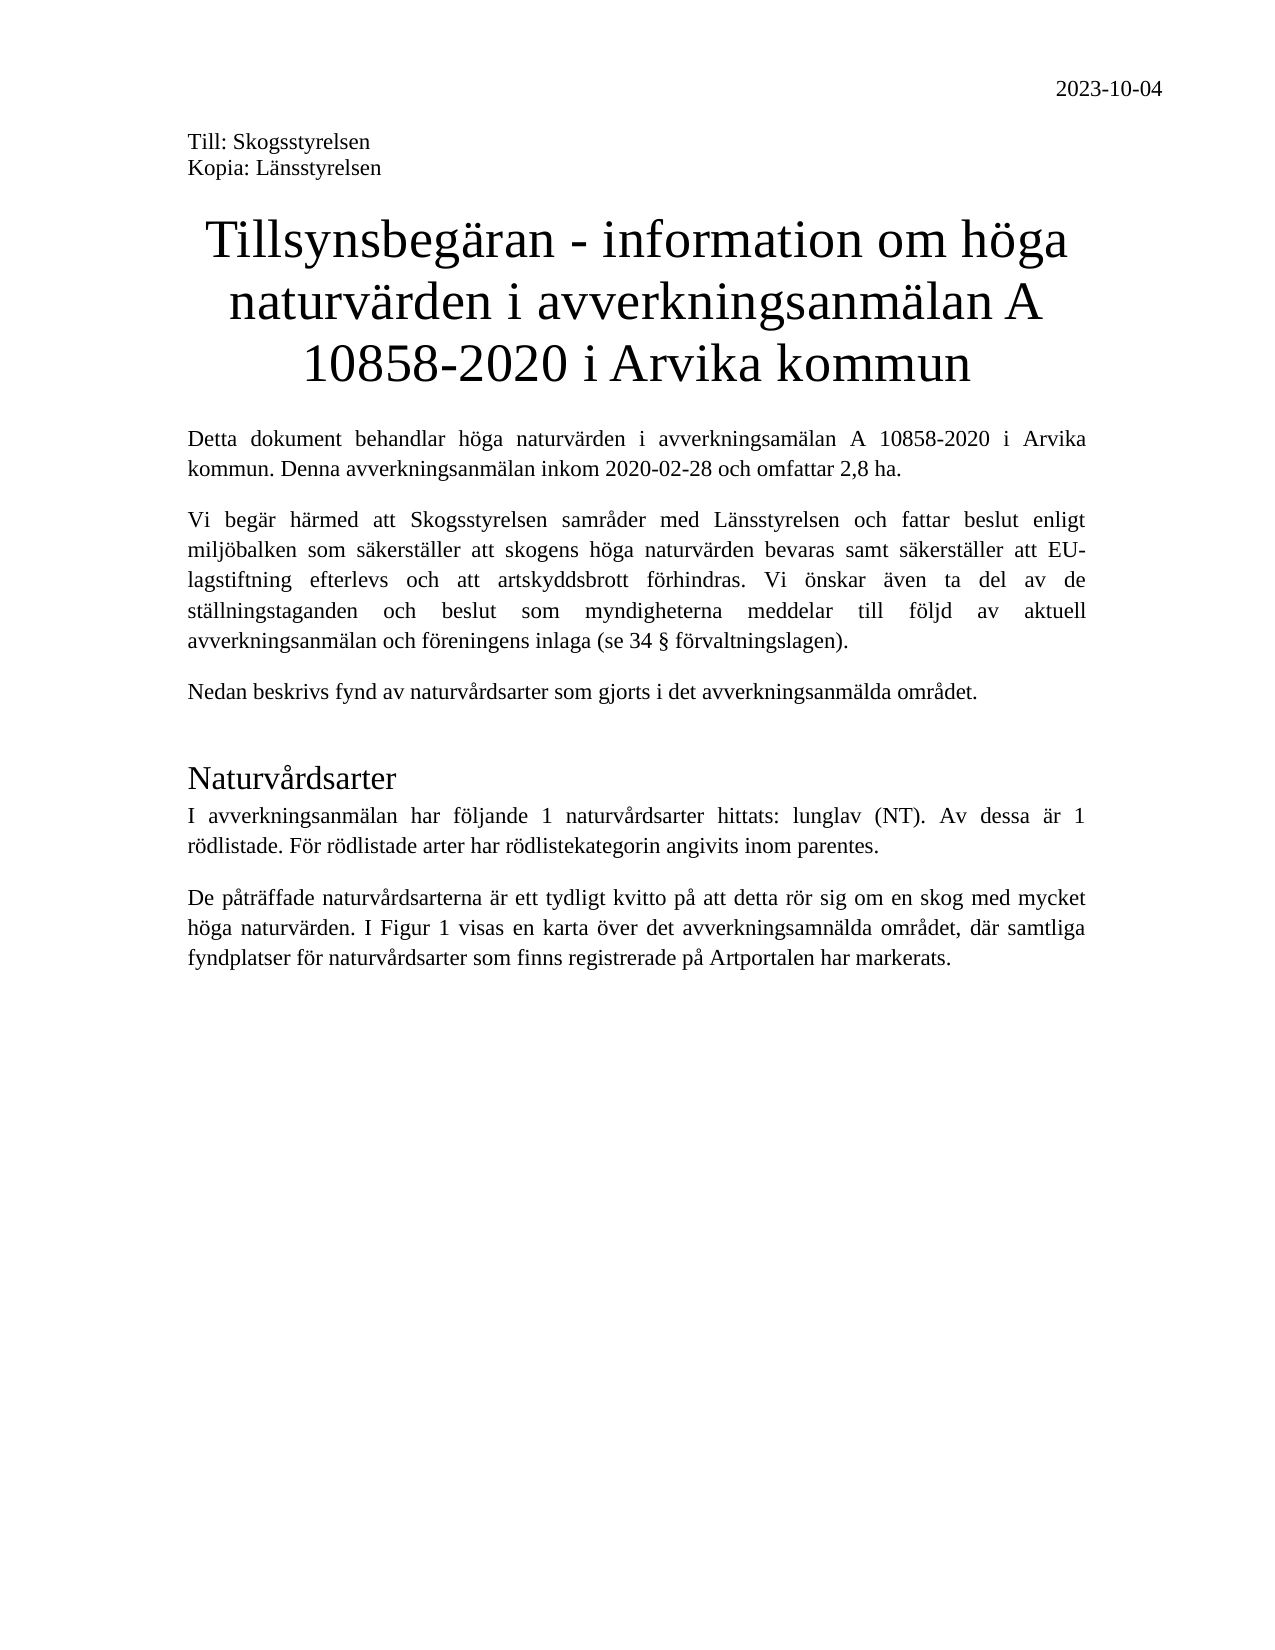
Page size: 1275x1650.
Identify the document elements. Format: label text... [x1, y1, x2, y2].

text I avverkningsanmälan har följande 1 naturvårdsarter hittats: lunglav (NT). Av dessa är 1 rödlistade. För rödlistade arter har rödlistekategorin angivits inom parentes. [187, 802, 1087, 859]
text Vi begär härmed att Skogsstyrelsen samråder med Länsstyrelsen och fattar beslut enligt miljöbalken som säkerställer att skogens höga naturvärden bevaras samt säkerställer att EU-lagstiftning efterlevs och att artskyddsbrott förhindras. Vi önskar även ta del av de ställningstaganden och beslut som myndigheterna meddelar till följd av aktuell avverkningsanmälan och föreningens inlaga (se 34 § förvaltningslagen). [187, 506, 1087, 653]
text Detta dokument behandlar höga naturvärden i avverkningsamälan A 10858-2020 i Arvika kommun. Denna avverkningsanmälan inkom 2020-02-28 och omfattar 2,8 ha. [187, 425, 1087, 481]
text Nedan beskrivs fynd av naturvårdsarter som gjorts i det avverkningsanmälda området. [187, 678, 1087, 704]
text De påträffade naturvårdsarterna är ett tydligt kvitto på att detta rör sig om en skog med mycket höga naturvärden. I Figur 1 visas en karta över det avverkningsamnälda området, där samtliga fyndplatser för naturvårdsarter som finns registrerade på Artportalen har markerats. [187, 883, 1087, 970]
title Tillsynsbegäran - information om höga naturvärden i avverkningsanmälan A 10858-2020 i Arvika kommun [187, 207, 1087, 394]
subtitle Naturvårdsarter [187, 758, 1087, 797]
